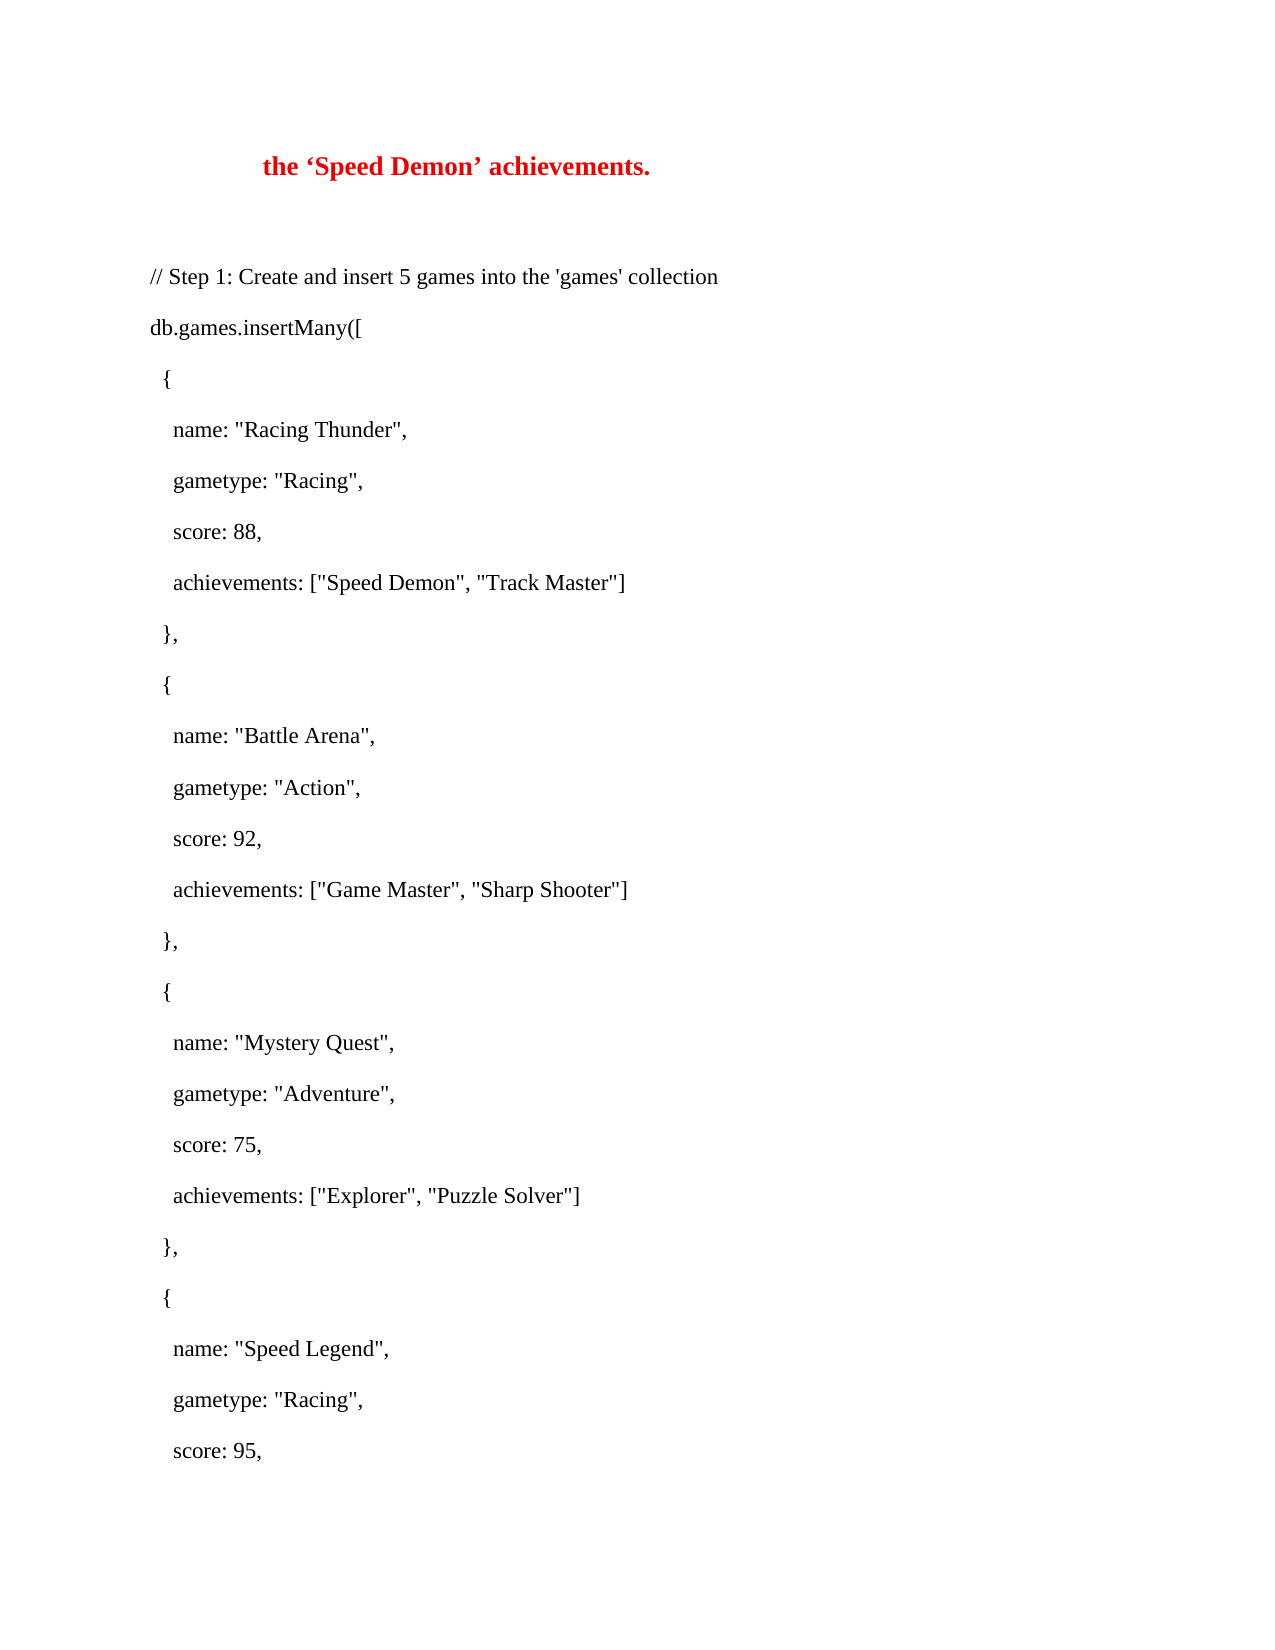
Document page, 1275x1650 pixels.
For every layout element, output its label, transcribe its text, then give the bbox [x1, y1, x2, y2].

text db.games.insertMany([ [150, 314, 1125, 341]
text // Step 1: Create and insert 5 games into the 'games' collection [150, 263, 1125, 289]
text gametype: "Racing", [150, 1386, 1125, 1412]
text { [150, 1284, 1125, 1310]
text { [150, 978, 1125, 1004]
text the ‘Speed Demon’ achievements. [262, 150, 1125, 181]
text score: 92, [150, 824, 1125, 851]
text achievements: ["Speed Demon", "Track Master"] [150, 569, 1125, 596]
text name: "Mystery Quest", [150, 1029, 1125, 1055]
text name: "Racing Thunder", [150, 416, 1125, 443]
text score: 88, [150, 518, 1125, 545]
text achievements: ["Game Master", "Sharp Shooter"] [150, 876, 1125, 902]
text score: 95, [150, 1437, 1125, 1463]
text { [150, 365, 1125, 392]
text achievements: ["Explorer", "Puzzle Solver"] [150, 1182, 1125, 1208]
text }, [150, 620, 1125, 647]
text gametype: "Adventure", [150, 1080, 1125, 1106]
text gametype: "Action", [150, 773, 1125, 800]
text { [150, 671, 1125, 698]
text name: "Speed Legend", [150, 1335, 1125, 1361]
text score: 75, [150, 1131, 1125, 1157]
text gametype: "Racing", [150, 467, 1125, 494]
text name: "Battle Arena", [150, 722, 1125, 749]
text }, [150, 1233, 1125, 1259]
text }, [150, 927, 1125, 953]
